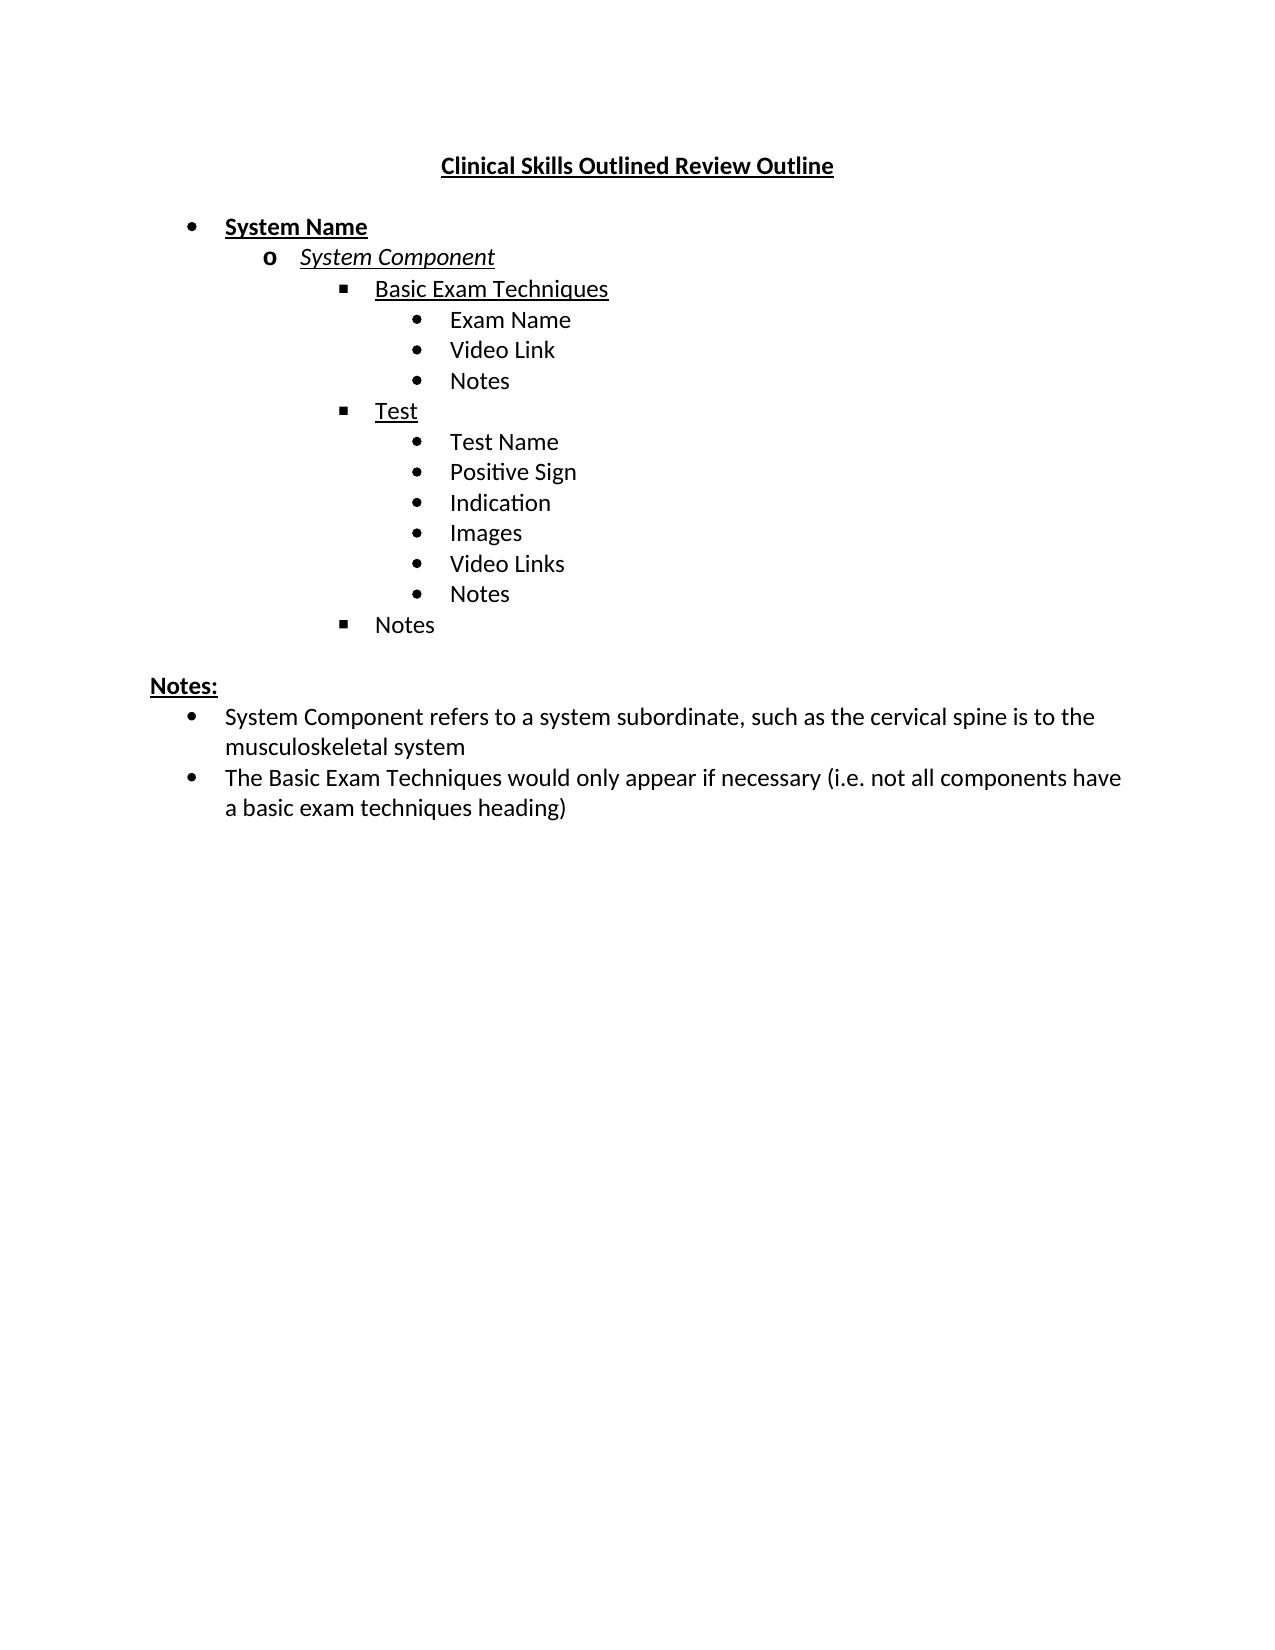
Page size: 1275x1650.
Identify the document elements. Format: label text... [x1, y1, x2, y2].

list Test Name [412, 426, 1125, 456]
list Notes [337, 609, 1125, 639]
list Test [337, 395, 1125, 426]
list Basic Exam Techniques [337, 273, 1125, 304]
text Notes: [150, 670, 1125, 701]
text Clinical Skills Outlined Review Outline [150, 150, 1125, 181]
list System Component refers to a system subordinate, such as the cervical spine is to the musculoskeletal system [187, 701, 1125, 762]
list Notes [412, 578, 1125, 609]
list Indication [412, 487, 1125, 517]
list Video Link [412, 334, 1125, 365]
list The Basic Exam Techniques would only appear if necessary (i.e. not all components have a basic exam techniques heading) [187, 762, 1125, 823]
list System Component [262, 242, 1125, 273]
list Exam Name [412, 304, 1125, 334]
list Images [412, 517, 1125, 548]
list System Name [187, 211, 1125, 242]
list Video Links [412, 548, 1125, 578]
list Positive Sign [412, 456, 1125, 487]
list Notes [412, 365, 1125, 395]
